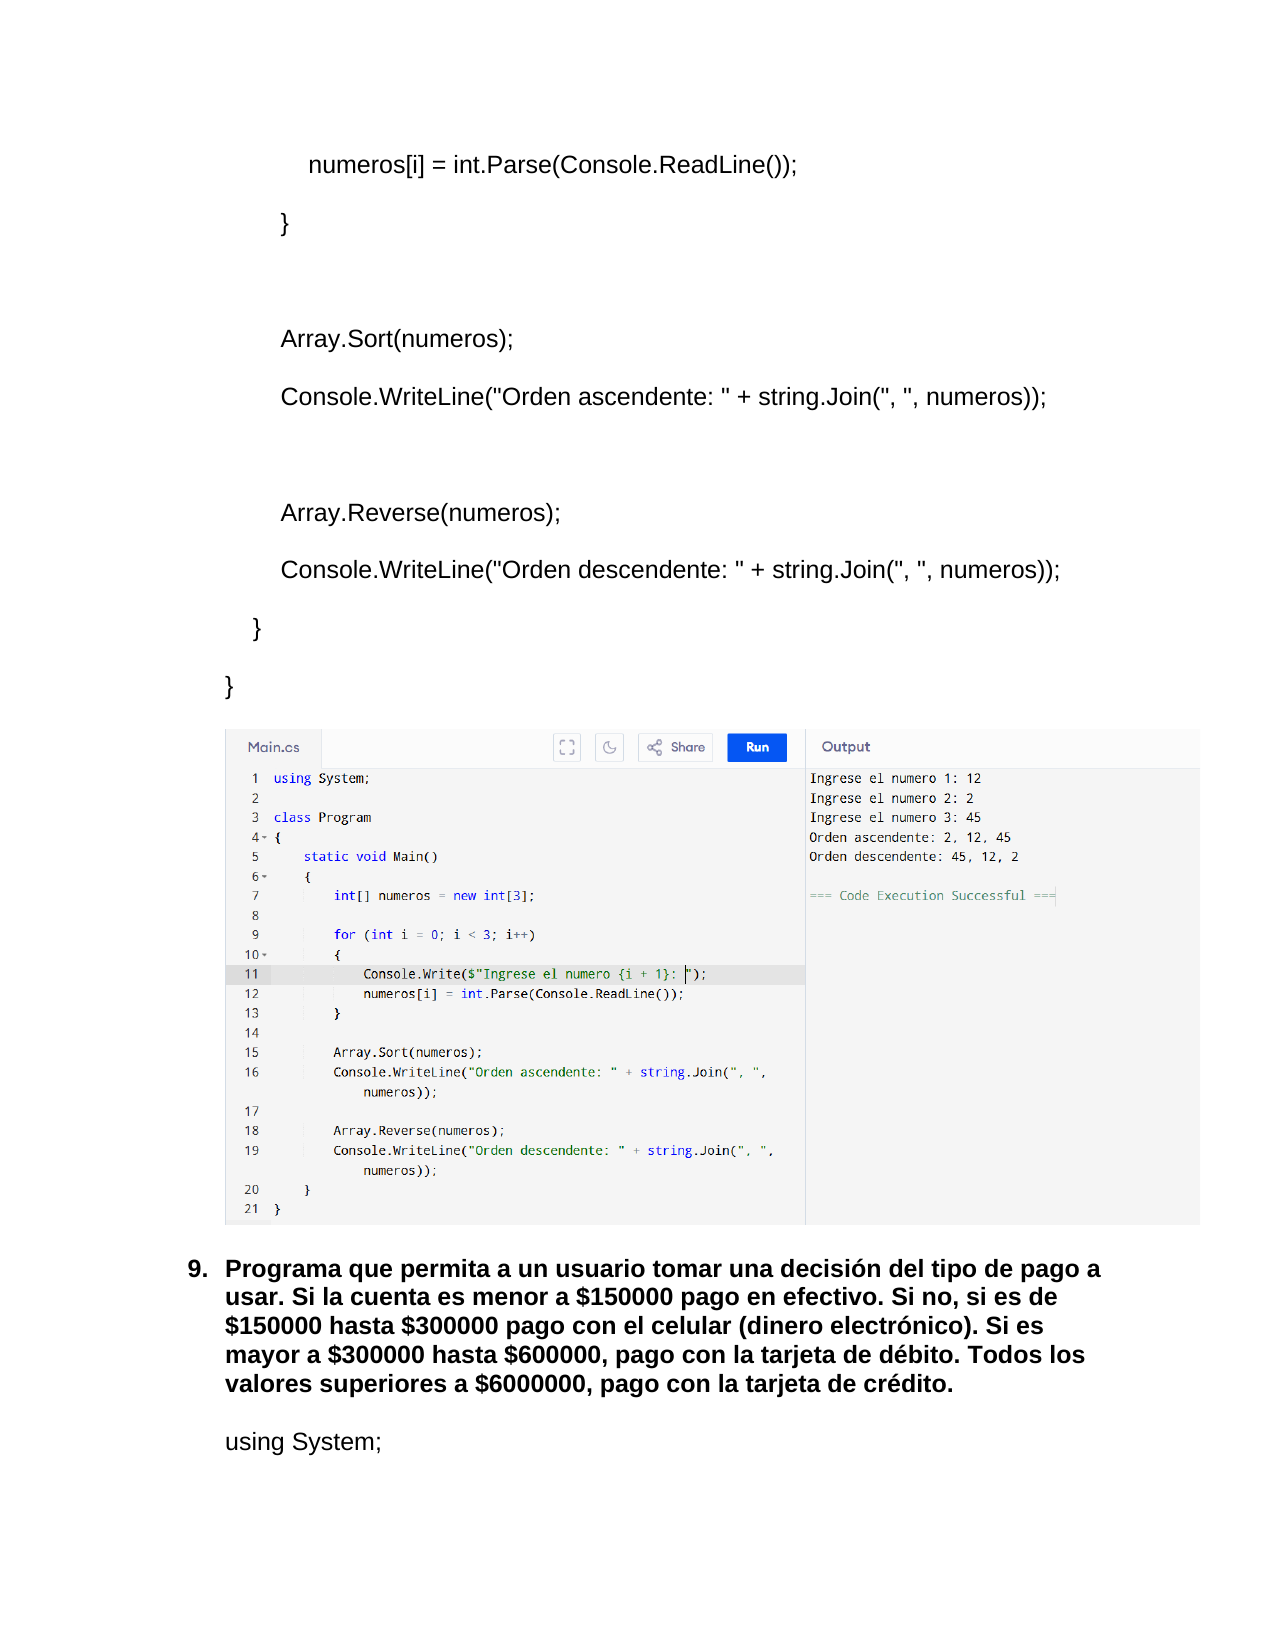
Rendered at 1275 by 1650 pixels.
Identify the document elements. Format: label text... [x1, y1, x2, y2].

text using System; [225, 1427, 1125, 1455]
text Console.WriteLine("Orden ascendente: " + string.Join(", ", numeros)); [225, 382, 1125, 410]
list Programa que permita a un usuario tomar una decisión del tipo de pago a usar. Si la cuenta es menor a $150000 pago en efectivo. Si no, si es de $150000 hasta $300000 pago con el celular (dinero electrónico). Si es mayor a $300000 hasta $600000, pago con la tarjeta de débito. Todos los valores superiores a $6000000, pago con la tarjeta de crédito. [187, 1254, 1125, 1397]
text Array.Reverse(numeros); [225, 497, 1125, 526]
text Array.Sort(numeros); [225, 324, 1125, 352]
text } [225, 613, 1125, 642]
text } [225, 208, 1125, 237]
text Console.WriteLine("Orden descendente: " + string.Join(", ", numeros)); [225, 555, 1125, 584]
text numeros[i] = int.Parse(Console.ReadLine()); [225, 150, 1125, 179]
text } [225, 671, 1125, 700]
picture [225, 729, 1200, 1225]
